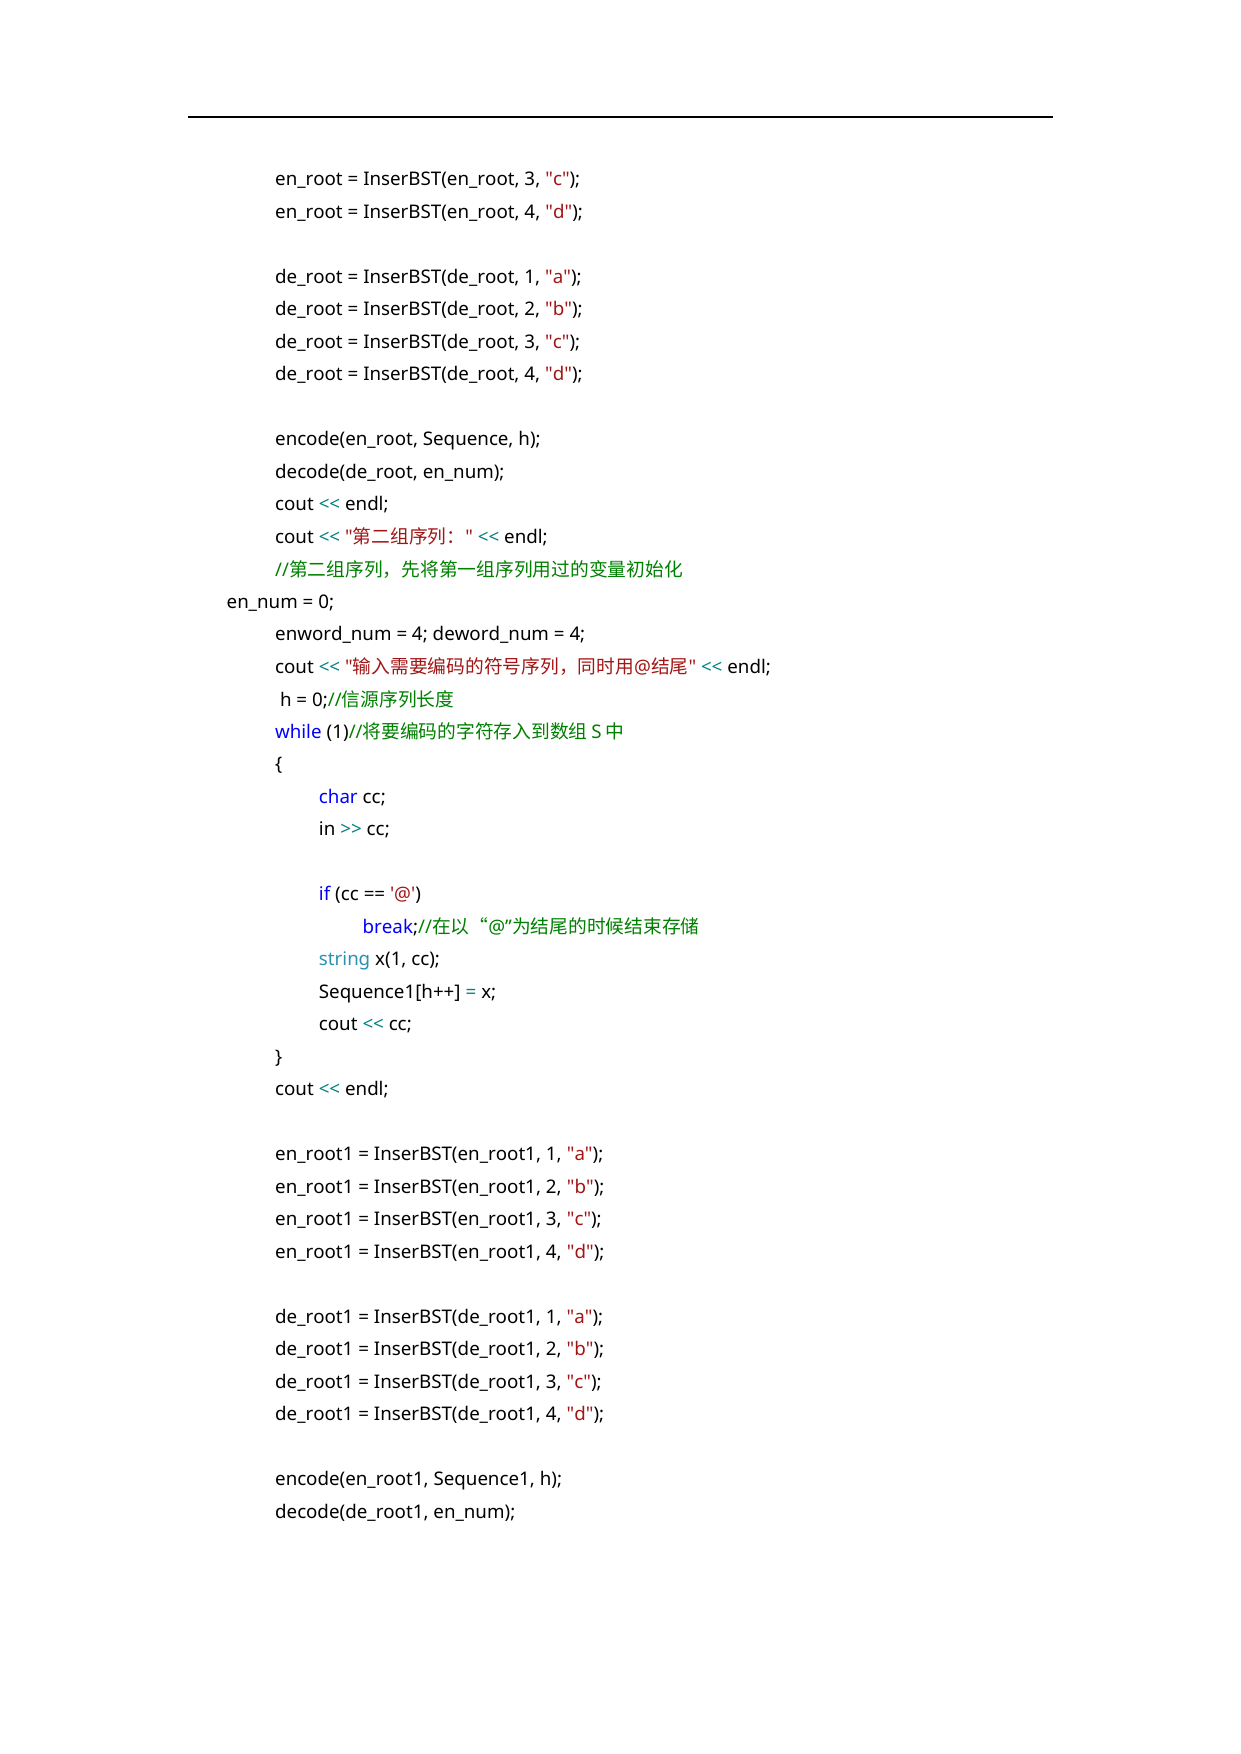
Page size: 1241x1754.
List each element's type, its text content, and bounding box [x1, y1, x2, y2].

text de_root1 = InserBST(de_root1, 2, "b"); [187, 1332, 1053, 1364]
text cout << cc; [187, 1007, 1053, 1039]
text h = 0;//信源序列长度 [187, 682, 1053, 714]
text if (cc == '@') [187, 877, 1053, 909]
text de_root1 = InserBST(de_root1, 3, "c"); [187, 1364, 1053, 1397]
text cout << "输入需要编码的符号序列，同时用@结尾" << endl; [187, 649, 1053, 682]
text de_root1 = InserBST(de_root1, 1, "a"); [187, 1299, 1053, 1332]
text de_root = InserBST(de_root, 2, "b"); [187, 292, 1053, 324]
text en_num = 0; [187, 584, 1053, 617]
text en_root1 = InserBST(en_root1, 2, "b"); [187, 1169, 1053, 1202]
text en_root1 = InserBST(en_root1, 4, "d"); [187, 1234, 1053, 1267]
text en_root = InserBST(en_root, 4, "d"); [187, 194, 1053, 227]
text de_root1 = InserBST(de_root1, 4, "d"); [187, 1397, 1053, 1429]
text in >> cc; [187, 812, 1053, 844]
text de_root = InserBST(de_root, 1, "a"); [187, 259, 1053, 292]
text enword_num = 4; deword_num = 4; [187, 617, 1053, 649]
text } [187, 1039, 1053, 1072]
text //第二组序列，先将第一组序列用过的变量初始化 [187, 552, 1053, 584]
text while (1)//将要编码的字符存入到数组S中 [187, 714, 1053, 747]
text { [187, 747, 1053, 779]
text en_root1 = InserBST(en_root1, 3, "c"); [187, 1202, 1053, 1234]
text Sequence1[h++] = x; [187, 974, 1053, 1007]
text de_root = InserBST(de_root, 3, "c"); [187, 324, 1053, 357]
text decode(de_root, en_num); [187, 454, 1053, 487]
text encode(en_root1, Sequence1, h); [187, 1462, 1053, 1494]
text string x(1, cc); [187, 942, 1053, 974]
text en_root1 = InserBST(en_root1, 1, "a"); [187, 1137, 1053, 1169]
text de_root = InserBST(de_root, 4, "d"); [187, 357, 1053, 389]
text break;//在以“@”为结尾的时候结束存储 [187, 909, 1053, 942]
text cout << "第二组序列：" << endl; [187, 519, 1053, 552]
text en_root = InserBST(en_root, 3, "c"); [187, 162, 1053, 194]
text encode(en_root, Sequence, h); [187, 422, 1053, 454]
text char cc; [187, 779, 1053, 812]
text cout << endl; [187, 487, 1053, 519]
text decode(de_root1, en_num); [187, 1494, 1053, 1527]
text cout << endl; [187, 1072, 1053, 1104]
